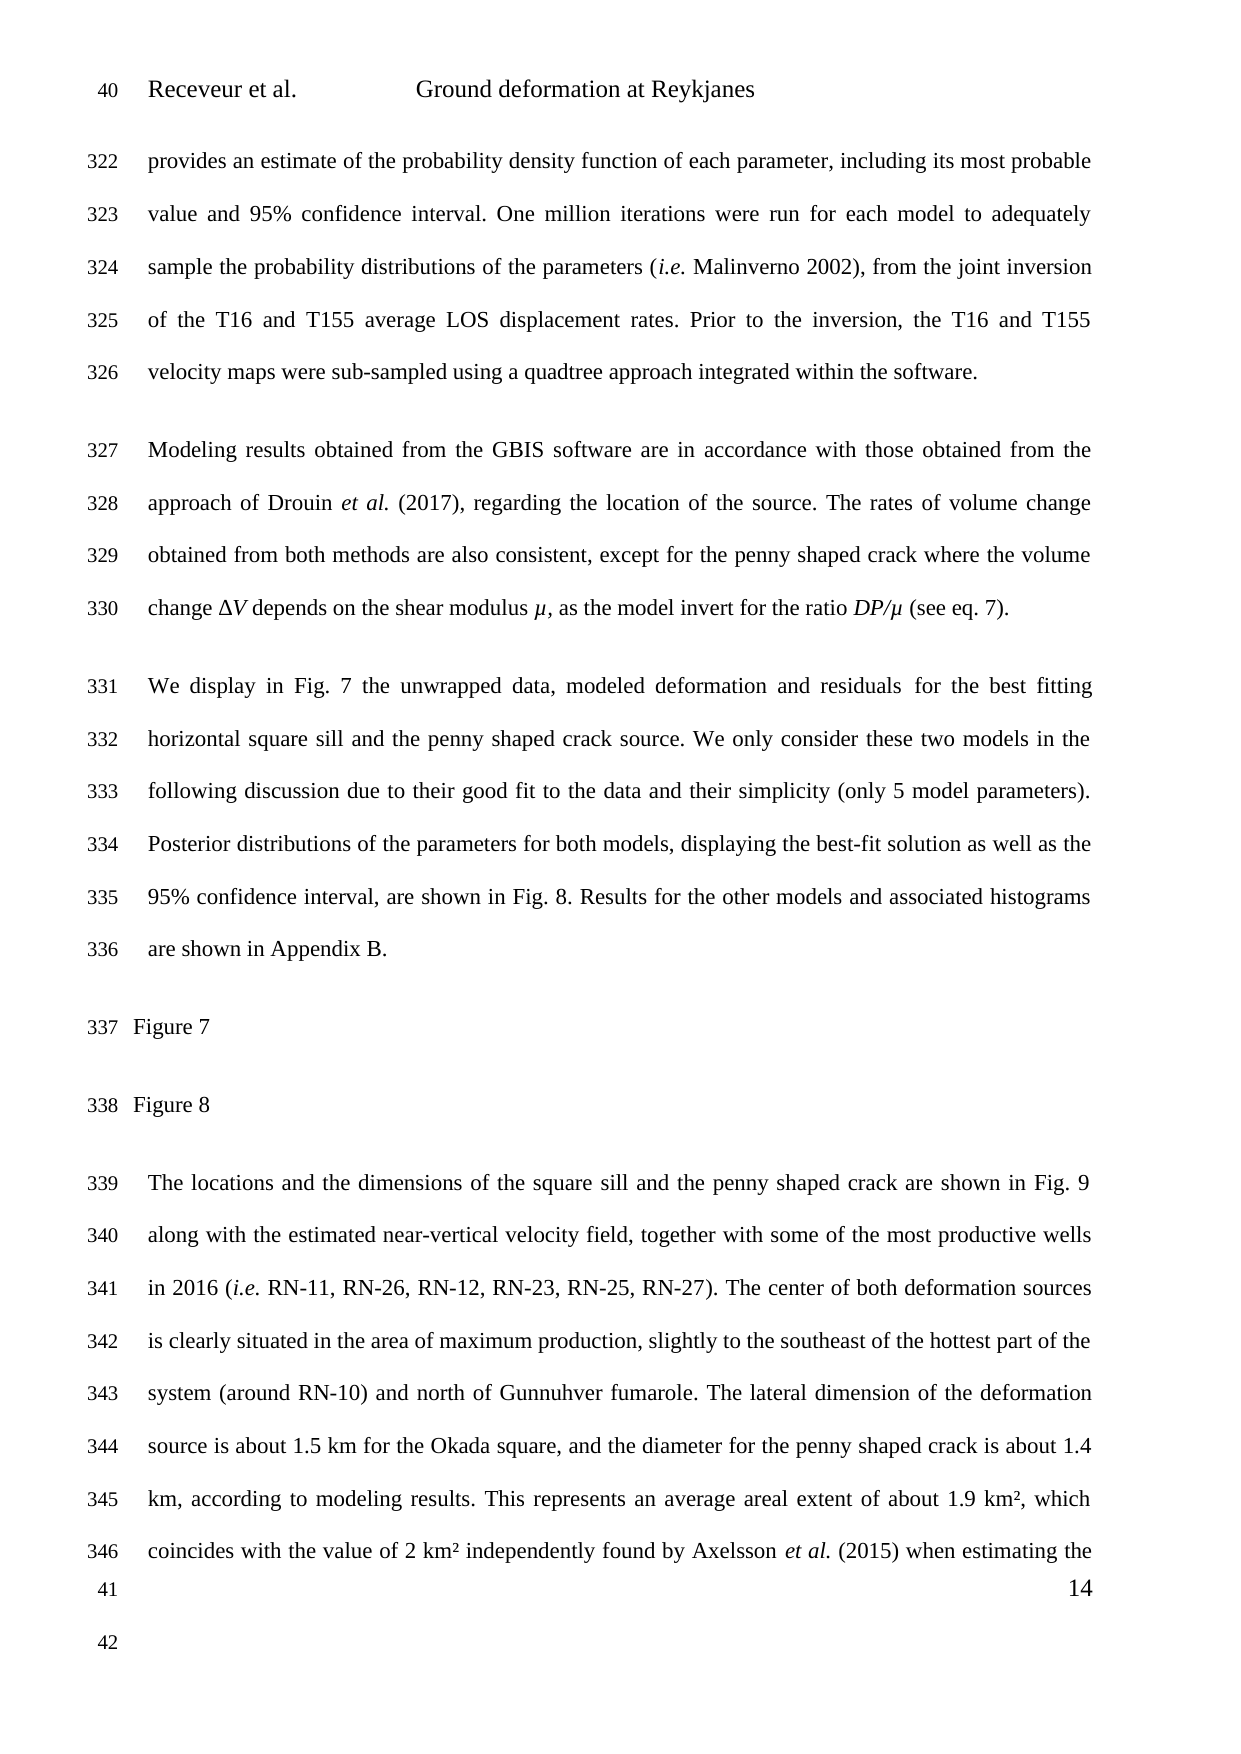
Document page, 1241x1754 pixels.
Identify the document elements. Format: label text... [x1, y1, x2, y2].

text Modeling results obtained from the GBIS software are in accordance with those obtained from the approach of Drouin et al. (2017), regarding the location of the source. The rates of volume change obtained from both methods are also consistent, except for the penny shaped crack where the volume change ∆V depends on the shear modulus µ, as the model invert for the ratio DP/µ (see eq. 7). [148, 436, 1093, 621]
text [148, 1169, 1093, 1564]
text Figure 7 [133, 1013, 1093, 1039]
text We display in Fig. 7 the unwrapped data, modeled deformation and residuals for the best fitting horizontal square sill and the penny shaped crack source. We only consider these two models in the following discussion due to their good fit to the data and their simplicity (only 5 model parameters). Posterior distributions of the parameters for both models, displaying the best-fit solution as well as the 95% confidence interval, are shown in Fig. 8. Results for the other models and associated histograms are shown in Appendix B. [148, 672, 1093, 962]
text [148, 148, 1093, 385]
text Figure 8 [133, 1091, 1093, 1117]
